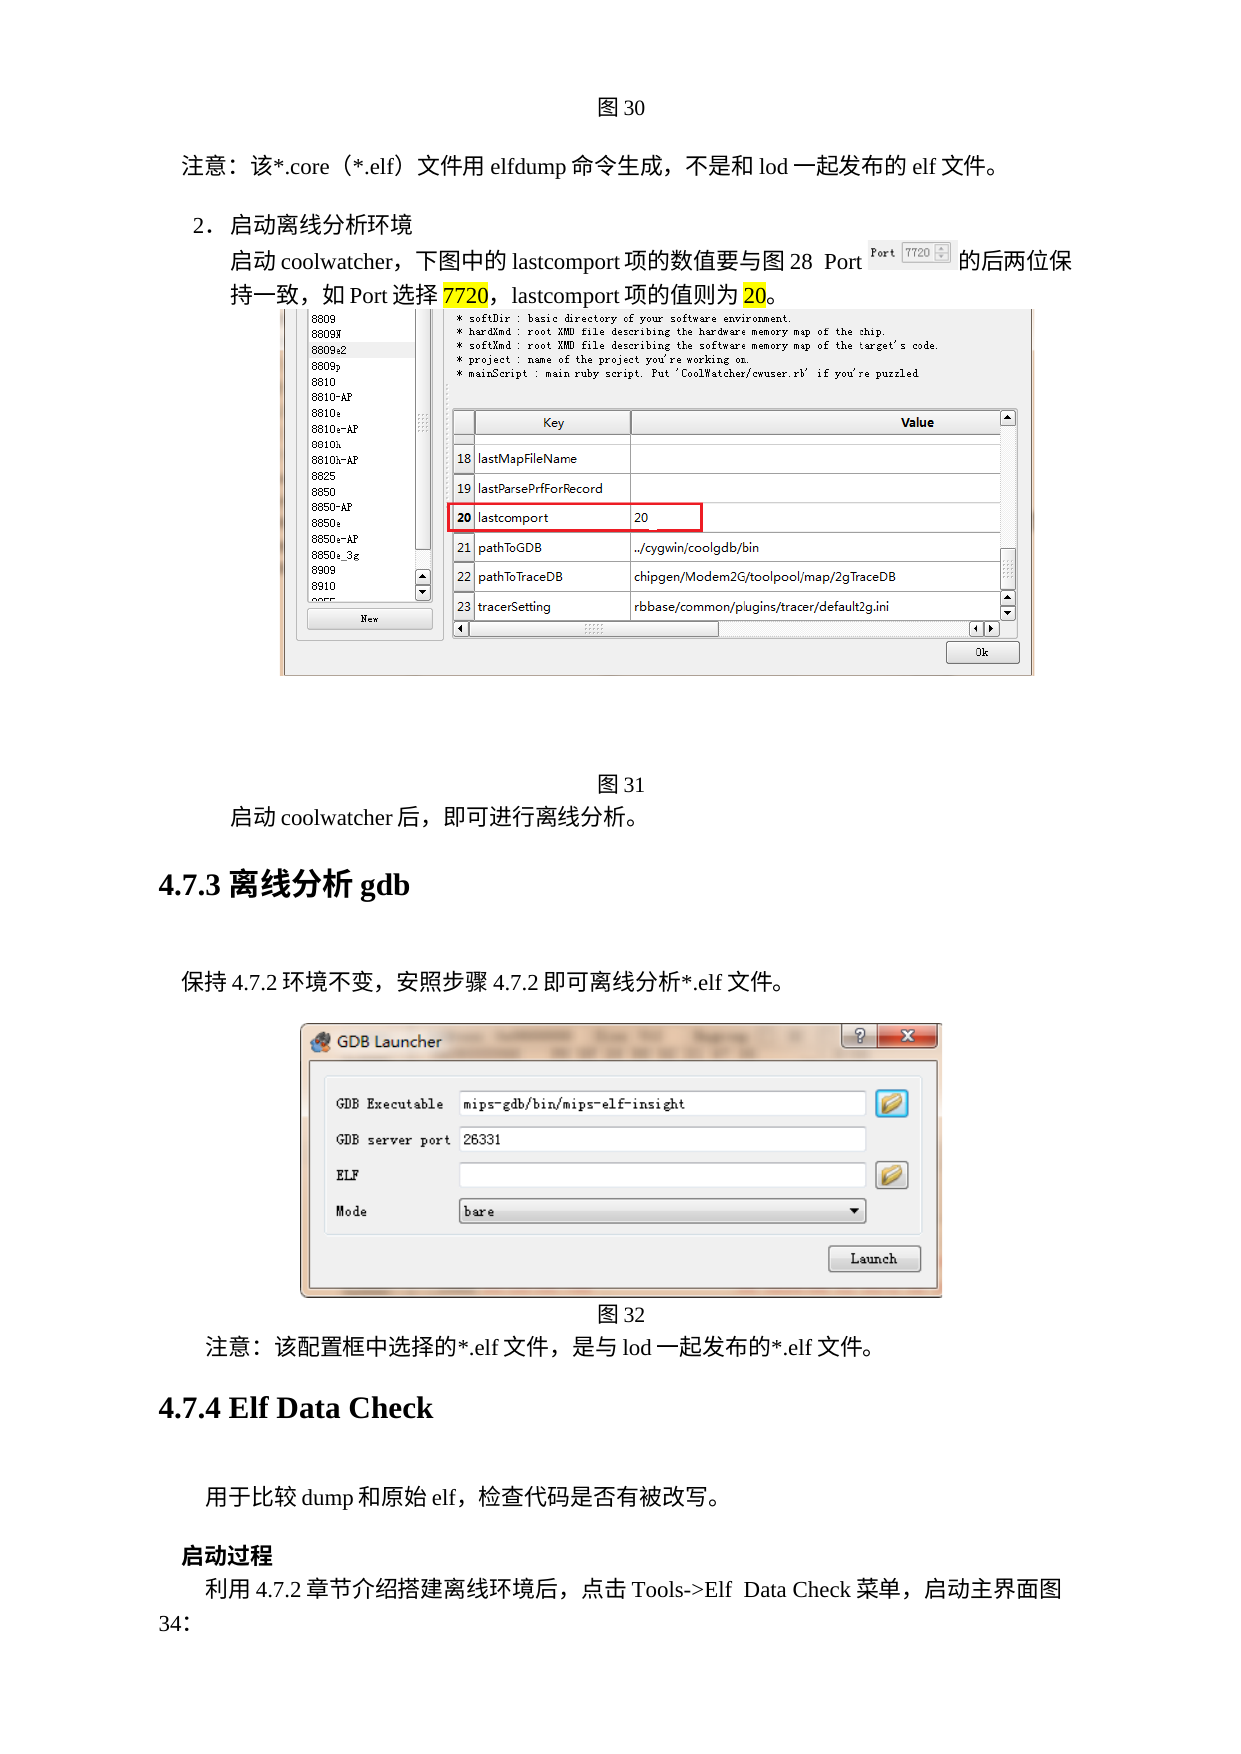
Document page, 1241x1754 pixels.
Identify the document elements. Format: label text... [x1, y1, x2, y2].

text 启动coolwatcher后，即可进行离线分析。 [230, 799, 1084, 832]
list 启动离线分析环境 [193, 207, 1084, 240]
text 保持4.7.2环境不变，安照步骤4.7.2即可离线分析*.elf文件。 [158, 964, 1084, 997]
text 用于比较dump和原始elf，检查代码是否有被改写。 [158, 1478, 1084, 1512]
text 图31 [158, 767, 1084, 799]
subtitle 4.7.4 Elf Data Check [158, 1389, 1084, 1425]
text 启动coolwatcher，下图中的lastcomport项的数值要与图28 Port 的后两位保持一致，如Port选择7720，lastcomport项的值则为20。 [230, 240, 1084, 310]
subtitle 4.7.3 离线分析gdb [158, 859, 1084, 904]
picture [867, 240, 958, 270]
text 注意：该配置框中选择的*.elf文件，是与lod一起发布的*.elf文件。 [158, 1329, 1084, 1362]
picture [300, 1023, 943, 1298]
picture [279, 309, 1035, 676]
text 图32 [158, 1297, 1084, 1329]
text 图30 [158, 90, 1084, 122]
text 利用4.7.2章节介绍搭建离线环境后，点击Tools->Elf Data Check菜单，启动主界面图34： [158, 1571, 1084, 1638]
text 注意：该*.core（*.elf）文件用elfdump命令生成，不是和lod一起发布的elf文件。 [158, 148, 1084, 181]
text 启动过程 [158, 1538, 1084, 1571]
